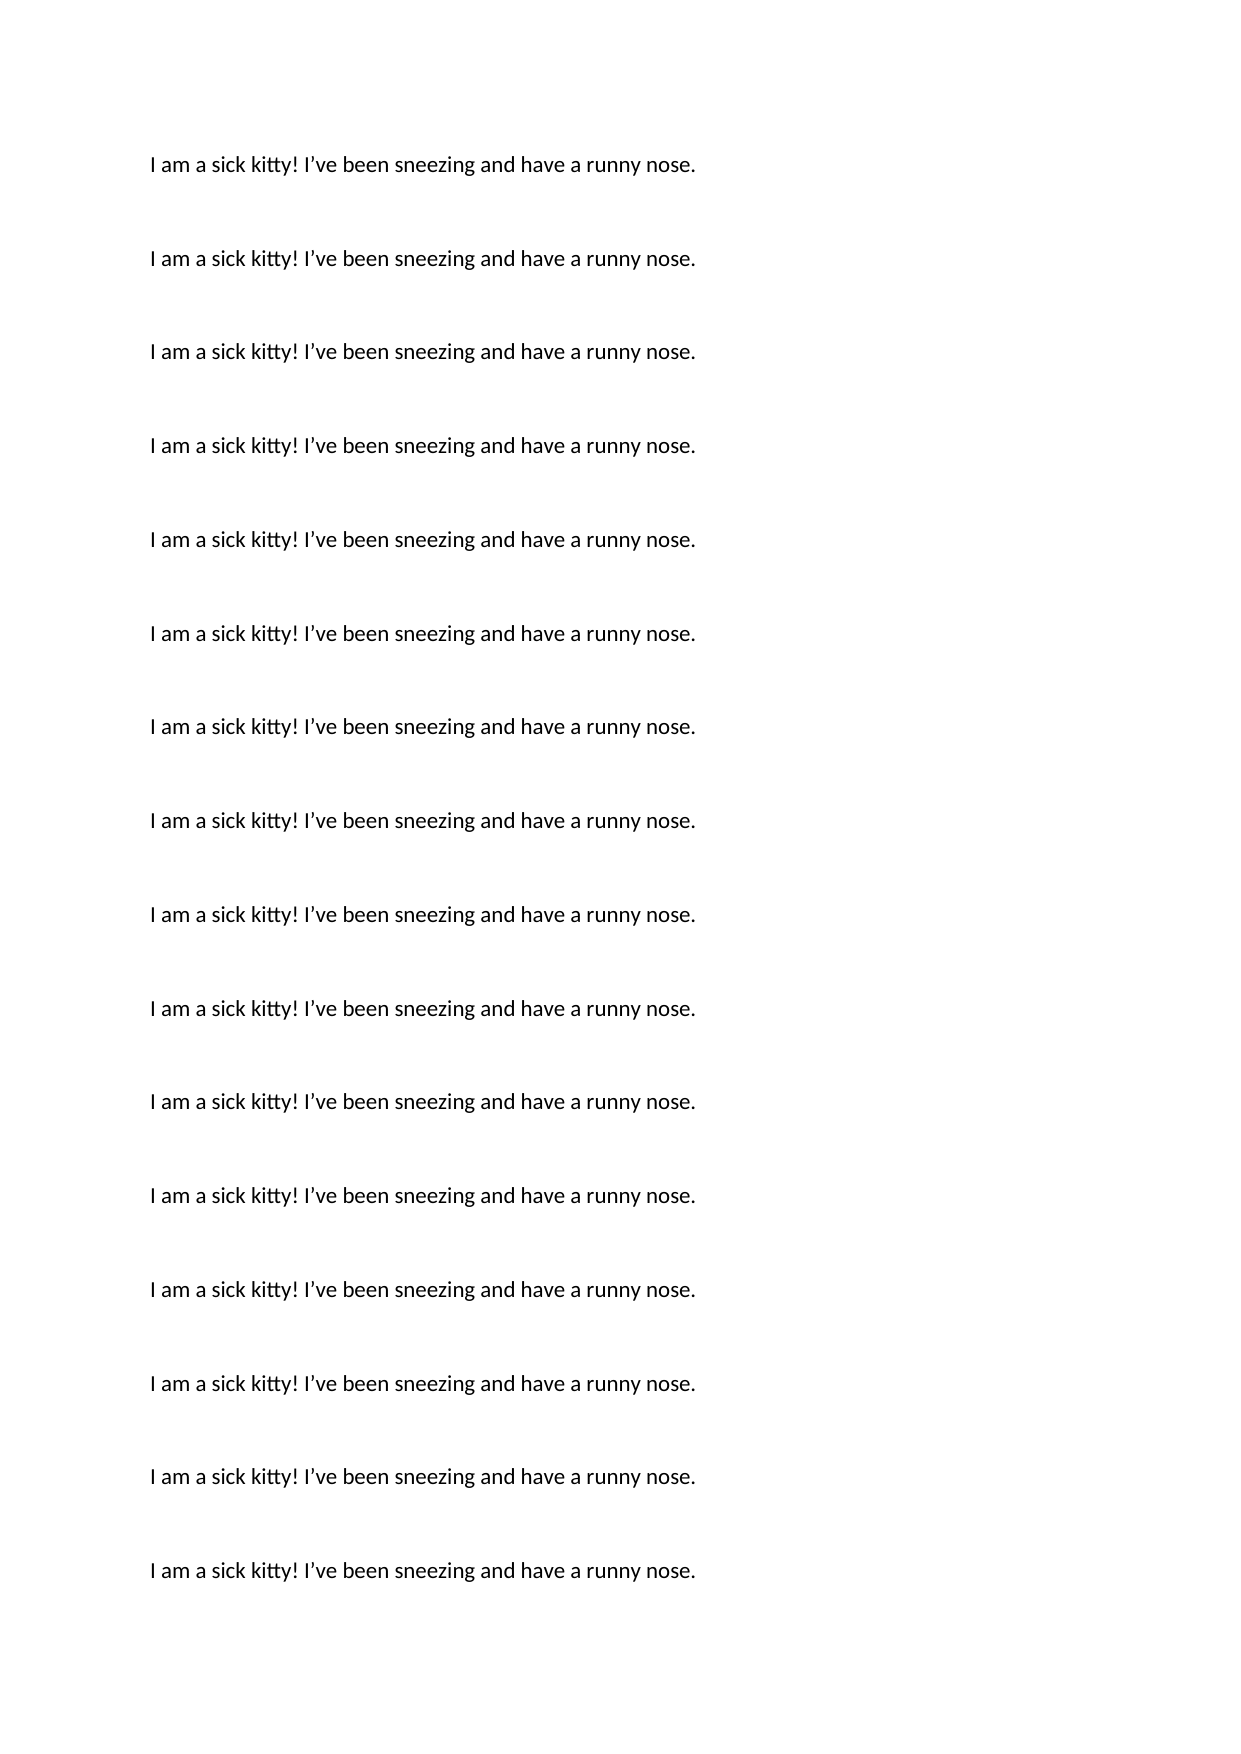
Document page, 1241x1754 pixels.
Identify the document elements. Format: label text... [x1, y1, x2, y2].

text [150, 1369, 1090, 1397]
text I am a sick kitty! I’ve been sneezing and have a runny nose. [150, 150, 1090, 178]
text I am a sick kitty! I’ve been sneezing and have a runny nose. [150, 337, 1090, 366]
text I am a sick kitty! I’ve been sneezing and have a runny nose. [150, 994, 1090, 1022]
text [150, 1556, 1090, 1584]
text I am a sick kitty! I’ve been sneezing and have a runny nose. [150, 619, 1090, 647]
text I am a sick kitty! I’ve been sneezing and have a runny nose. [150, 1275, 1090, 1303]
text I am a sick kitty! I’ve been sneezing and have a runny nose. [150, 806, 1090, 834]
text I am a sick kitty! I’ve been sneezing and have a runny nose. [150, 525, 1090, 553]
text I am a sick kitty! I’ve been sneezing and have a runny nose. [150, 712, 1090, 741]
text I am a sick kitty! I’ve been sneezing and have a runny nose. [150, 1087, 1090, 1116]
text I am a sick kitty! I’ve been sneezing and have a runny nose. [150, 431, 1090, 459]
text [150, 1462, 1090, 1491]
text I am a sick kitty! I’ve been sneezing and have a runny nose. [150, 1181, 1090, 1209]
text I am a sick kitty! I’ve been sneezing and have a runny nose. [150, 244, 1090, 272]
text I am a sick kitty! I’ve been sneezing and have a runny nose. [150, 900, 1090, 928]
